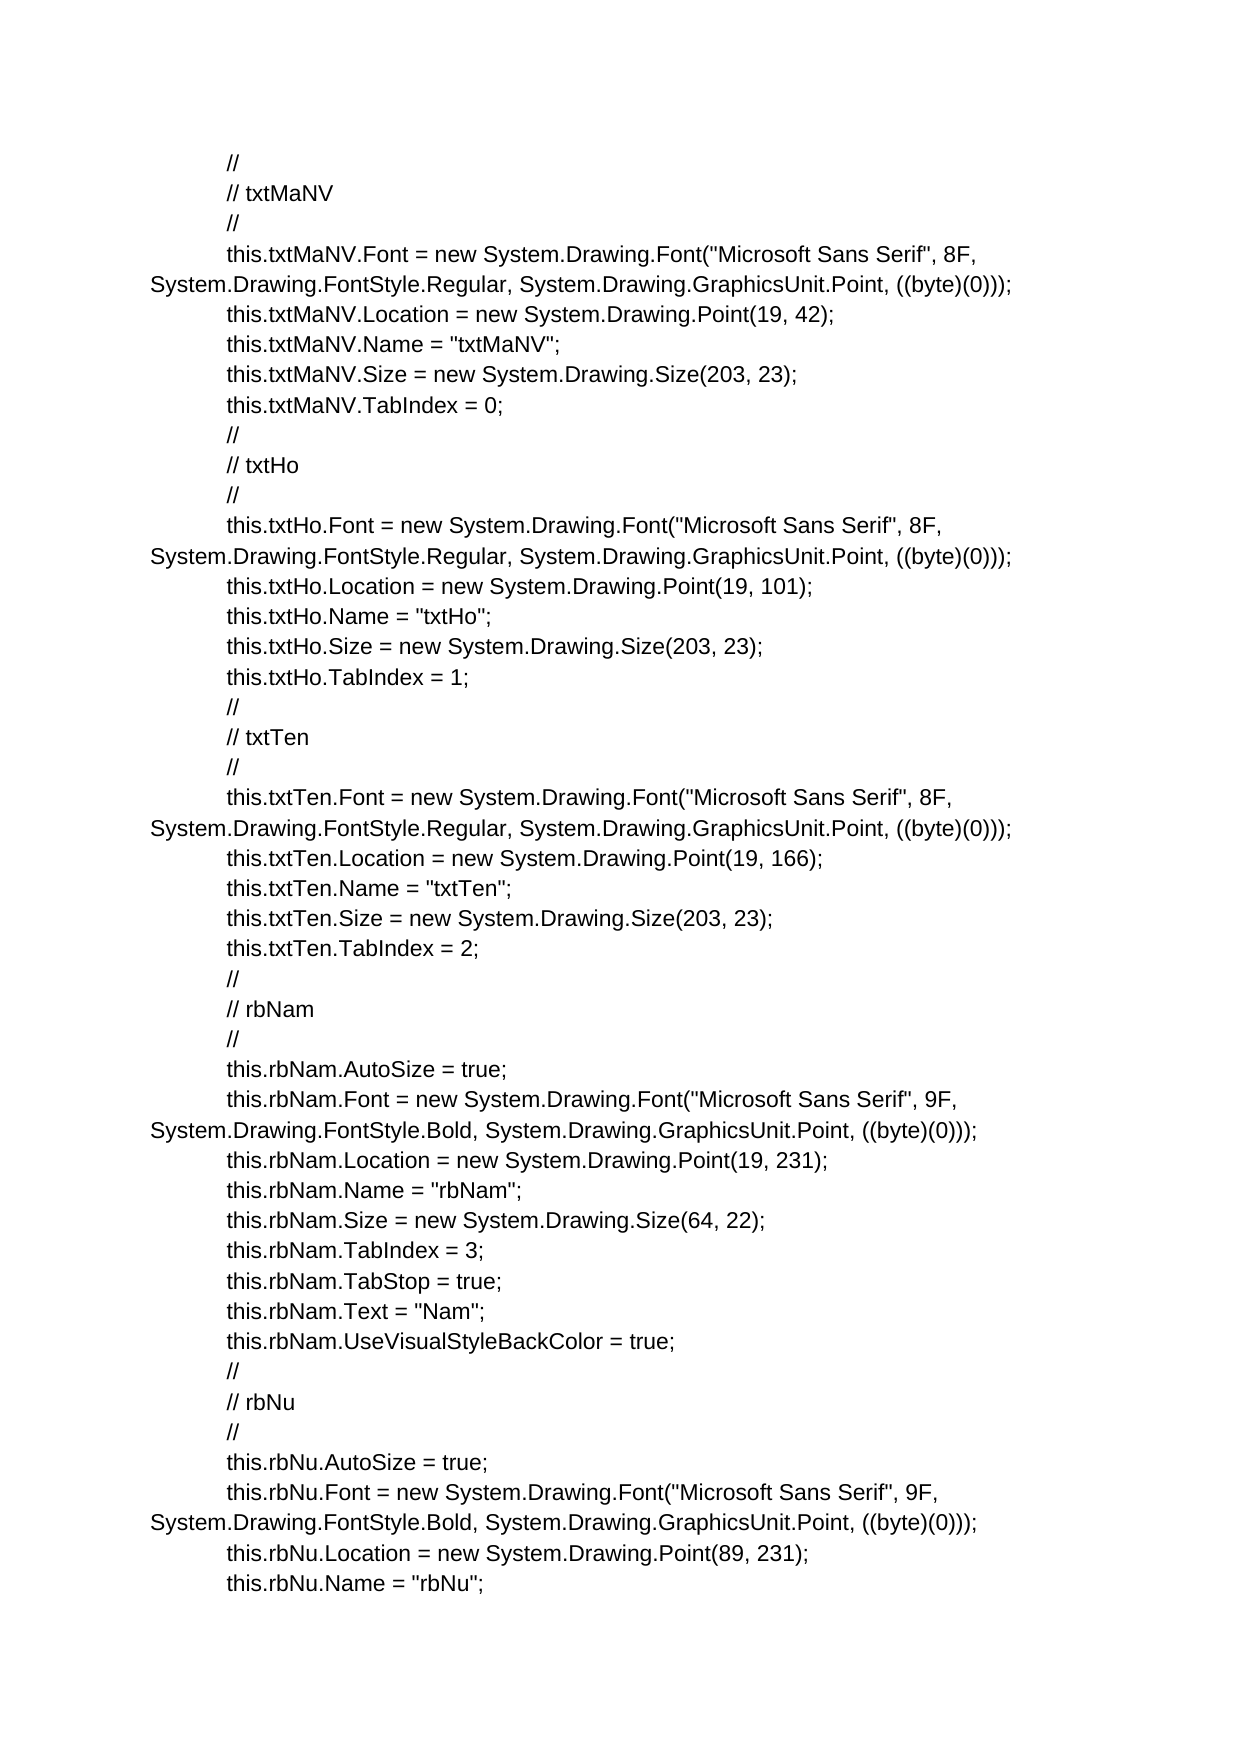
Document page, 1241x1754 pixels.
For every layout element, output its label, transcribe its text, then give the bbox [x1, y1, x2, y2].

text this.txtTen.Font = new System.Drawing.Font("Microsoft Sans Serif", 8F, System.Drawing.FontStyle.Regular, System.Drawing.GraphicsUnit.Point, ((byte)(0))); [150, 784, 1090, 841]
text this.rbNu.AutoSize = true; [150, 1449, 1090, 1475]
text this.rbNam.AutoSize = true; [150, 1056, 1090, 1083]
text this.rbNam.TabStop = true; [150, 1268, 1090, 1294]
text this.txtTen.Name = "txtTen"; [150, 875, 1090, 901]
text this.rbNam.Name = "rbNam"; [150, 1177, 1090, 1203]
text // [150, 482, 1090, 509]
text // [150, 754, 1090, 781]
text this.txtHo.Size = new System.Drawing.Size(203, 23); [150, 633, 1090, 660]
text this.rbNu.Font = new System.Drawing.Font("Microsoft Sans Serif", 9F, System.Drawing.FontStyle.Bold, System.Drawing.GraphicsUnit.Point, ((byte)(0))); [150, 1479, 1090, 1536]
text // txtHo [150, 452, 1090, 478]
text // [150, 1419, 1090, 1445]
text this.rbNam.Font = new System.Drawing.Font("Microsoft Sans Serif", 9F, System.Drawing.FontStyle.Bold, System.Drawing.GraphicsUnit.Point, ((byte)(0))); [150, 1086, 1090, 1143]
text this.rbNam.Location = new System.Drawing.Point(19, 231); [150, 1147, 1090, 1173]
text this.rbNam.Size = new System.Drawing.Size(64, 22); [150, 1207, 1090, 1234]
text this.txtTen.Location = new System.Drawing.Point(19, 166); [150, 845, 1090, 871]
text this.rbNam.Text = "Nam"; [150, 1298, 1090, 1324]
text // [150, 422, 1090, 448]
text this.txtHo.Location = new System.Drawing.Point(19, 101); [150, 573, 1090, 599]
text this.rbNu.Location = new System.Drawing.Point(89, 231); [150, 1539, 1090, 1566]
text this.txtHo.Name = "txtHo"; [150, 603, 1090, 629]
text // [150, 1358, 1090, 1385]
text // [150, 150, 1090, 176]
text this.txtHo.TabIndex = 1; [150, 663, 1090, 690]
text // [150, 966, 1090, 992]
text this.txtTen.TabIndex = 2; [150, 935, 1090, 962]
text // [150, 210, 1090, 237]
text // rbNu [150, 1388, 1090, 1415]
text this.txtMaNV.Font = new System.Drawing.Font("Microsoft Sans Serif", 8F, System.Drawing.FontStyle.Regular, System.Drawing.GraphicsUnit.Point, ((byte)(0))); [150, 241, 1090, 297]
text this.txtMaNV.TabIndex = 0; [150, 392, 1090, 418]
text // [150, 1026, 1090, 1052]
text this.rbNam.TabIndex = 3; [150, 1237, 1090, 1264]
text this.txtTen.Size = new System.Drawing.Size(203, 23); [150, 905, 1090, 932]
text // rbNam [150, 996, 1090, 1022]
text // txtTen [150, 724, 1090, 750]
text this.txtMaNV.Location = new System.Drawing.Point(19, 42); [150, 301, 1090, 327]
text this.txtMaNV.Size = new System.Drawing.Size(203, 23); [150, 361, 1090, 388]
text // [150, 694, 1090, 720]
text // txtMaNV [150, 180, 1090, 207]
text this.rbNam.UseVisualStyleBackColor = true; [150, 1328, 1090, 1354]
text this.rbNu.Name = "rbNu"; [150, 1570, 1090, 1596]
text this.txtMaNV.Name = "txtMaNV"; [150, 331, 1090, 358]
text this.txtHo.Font = new System.Drawing.Font("Microsoft Sans Serif", 8F, System.Drawing.FontStyle.Regular, System.Drawing.GraphicsUnit.Point, ((byte)(0))); [150, 512, 1090, 569]
